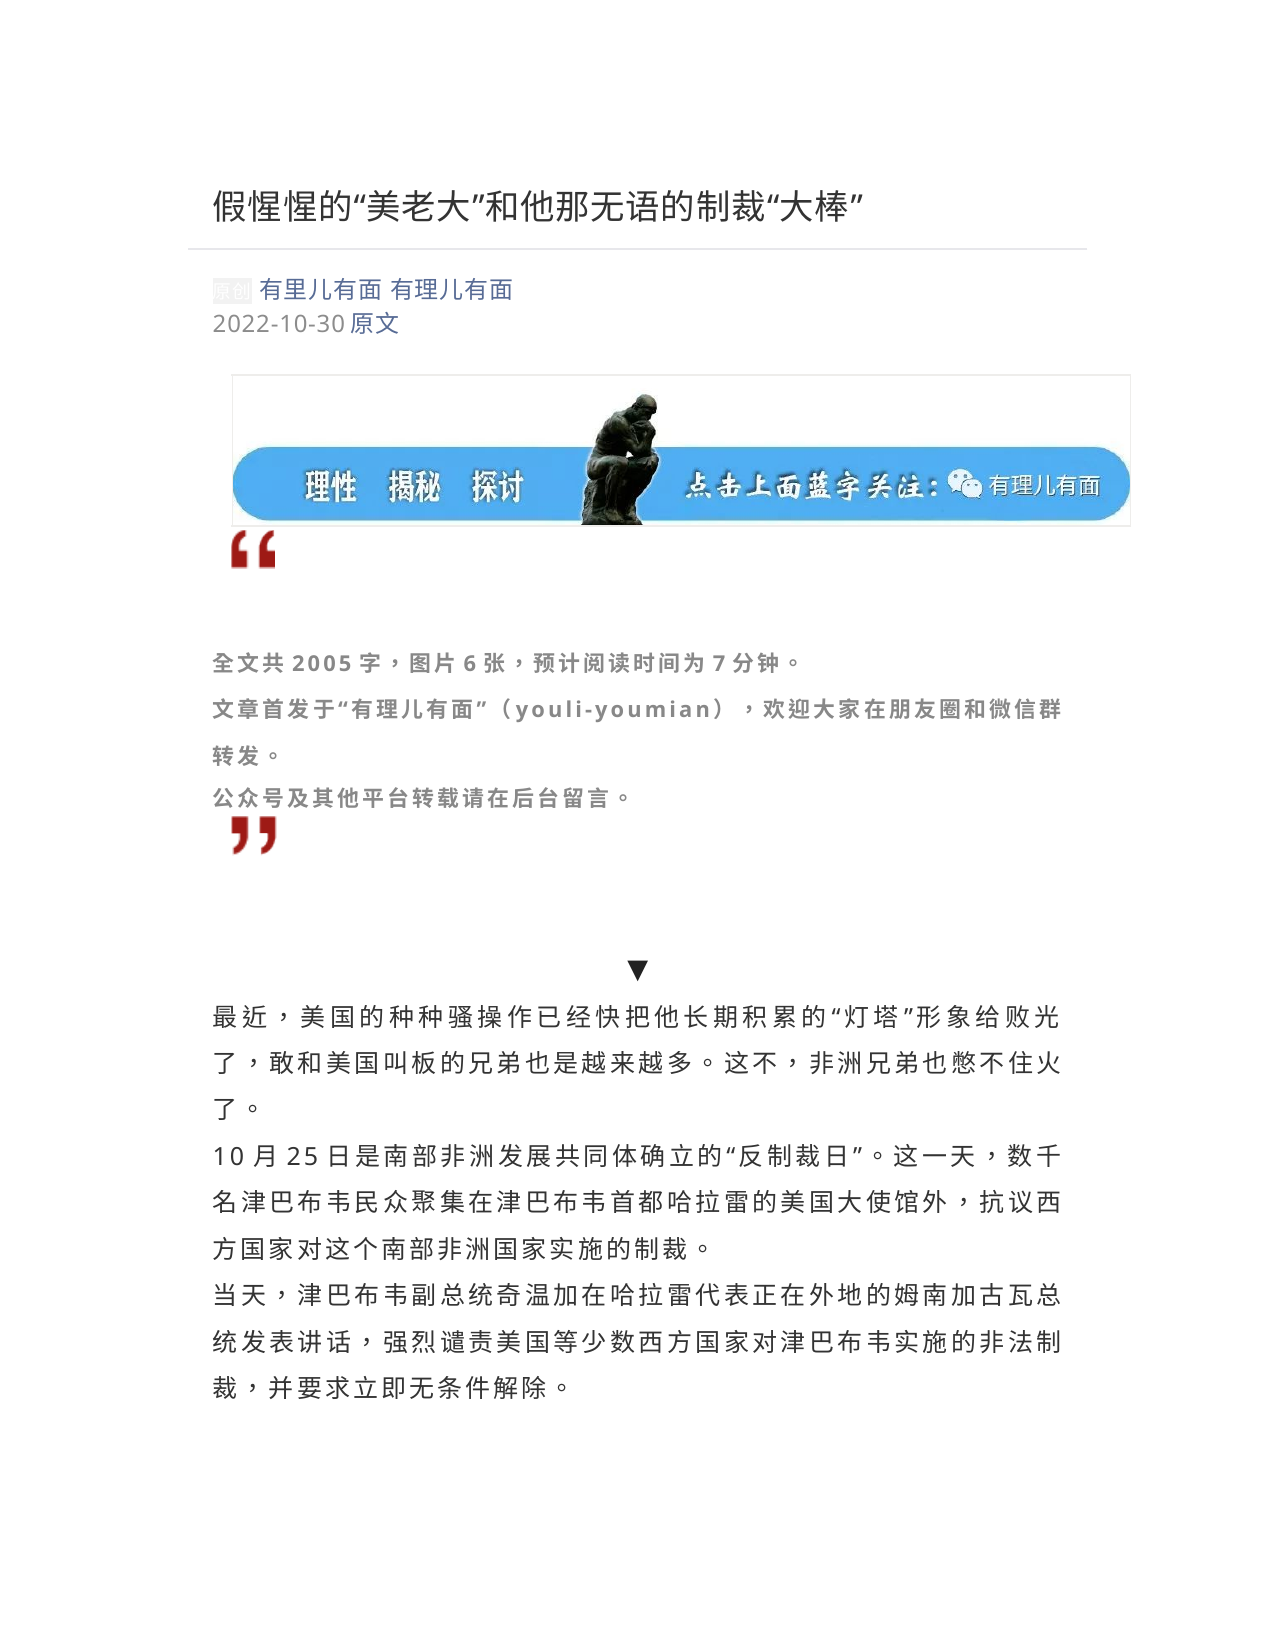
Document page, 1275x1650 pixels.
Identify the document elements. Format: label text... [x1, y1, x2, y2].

picture [233, 376, 1130, 525]
text 当天，津巴布韦副总统奇温加在哈拉雷代表正在外地的姆南加古瓦总统发表讲话，强烈谴责美国等少数西方国家对津巴布韦实施的非法制裁，并要求立即无条件解除。 [212, 1266, 1062, 1405]
picture [231, 816, 277, 856]
text 最近，美国的种种骚操作已经快把他长期积累的“灯塔”形象给败光了，敢和美国叫板的兄弟也是越来越多。这不，非洲兄弟也憋不住火了。 [212, 987, 1062, 1126]
list 原创 有里儿有面 有理儿有面 [212, 272, 1062, 306]
text 10月25日是南部非洲发展共同体确立的“反制裁日”。这一天，数千名津巴布韦民众聚集在津巴布韦首都哈拉雷的美国大使馆外，抗议西方国家对这个南部非洲国家实施的制裁。 [212, 1126, 1062, 1266]
title 假惺惺的“美老大”和他那无语的制裁“大棒” [187, 150, 1087, 250]
text 公众号及其他平台转载请在后台留言。 [212, 770, 1062, 813]
text ▼ [212, 940, 1062, 987]
text 全文共2005字，图片6张，预计阅读时间为7分钟。 [212, 635, 1062, 677]
picture [231, 530, 275, 569]
text 2022-10-30原文 发表于 [212, 306, 1062, 340]
text 文章首发于“有理儿有面”（youli-youmian），欢迎大家在朋友圈和微信群转发。 [212, 677, 1062, 770]
